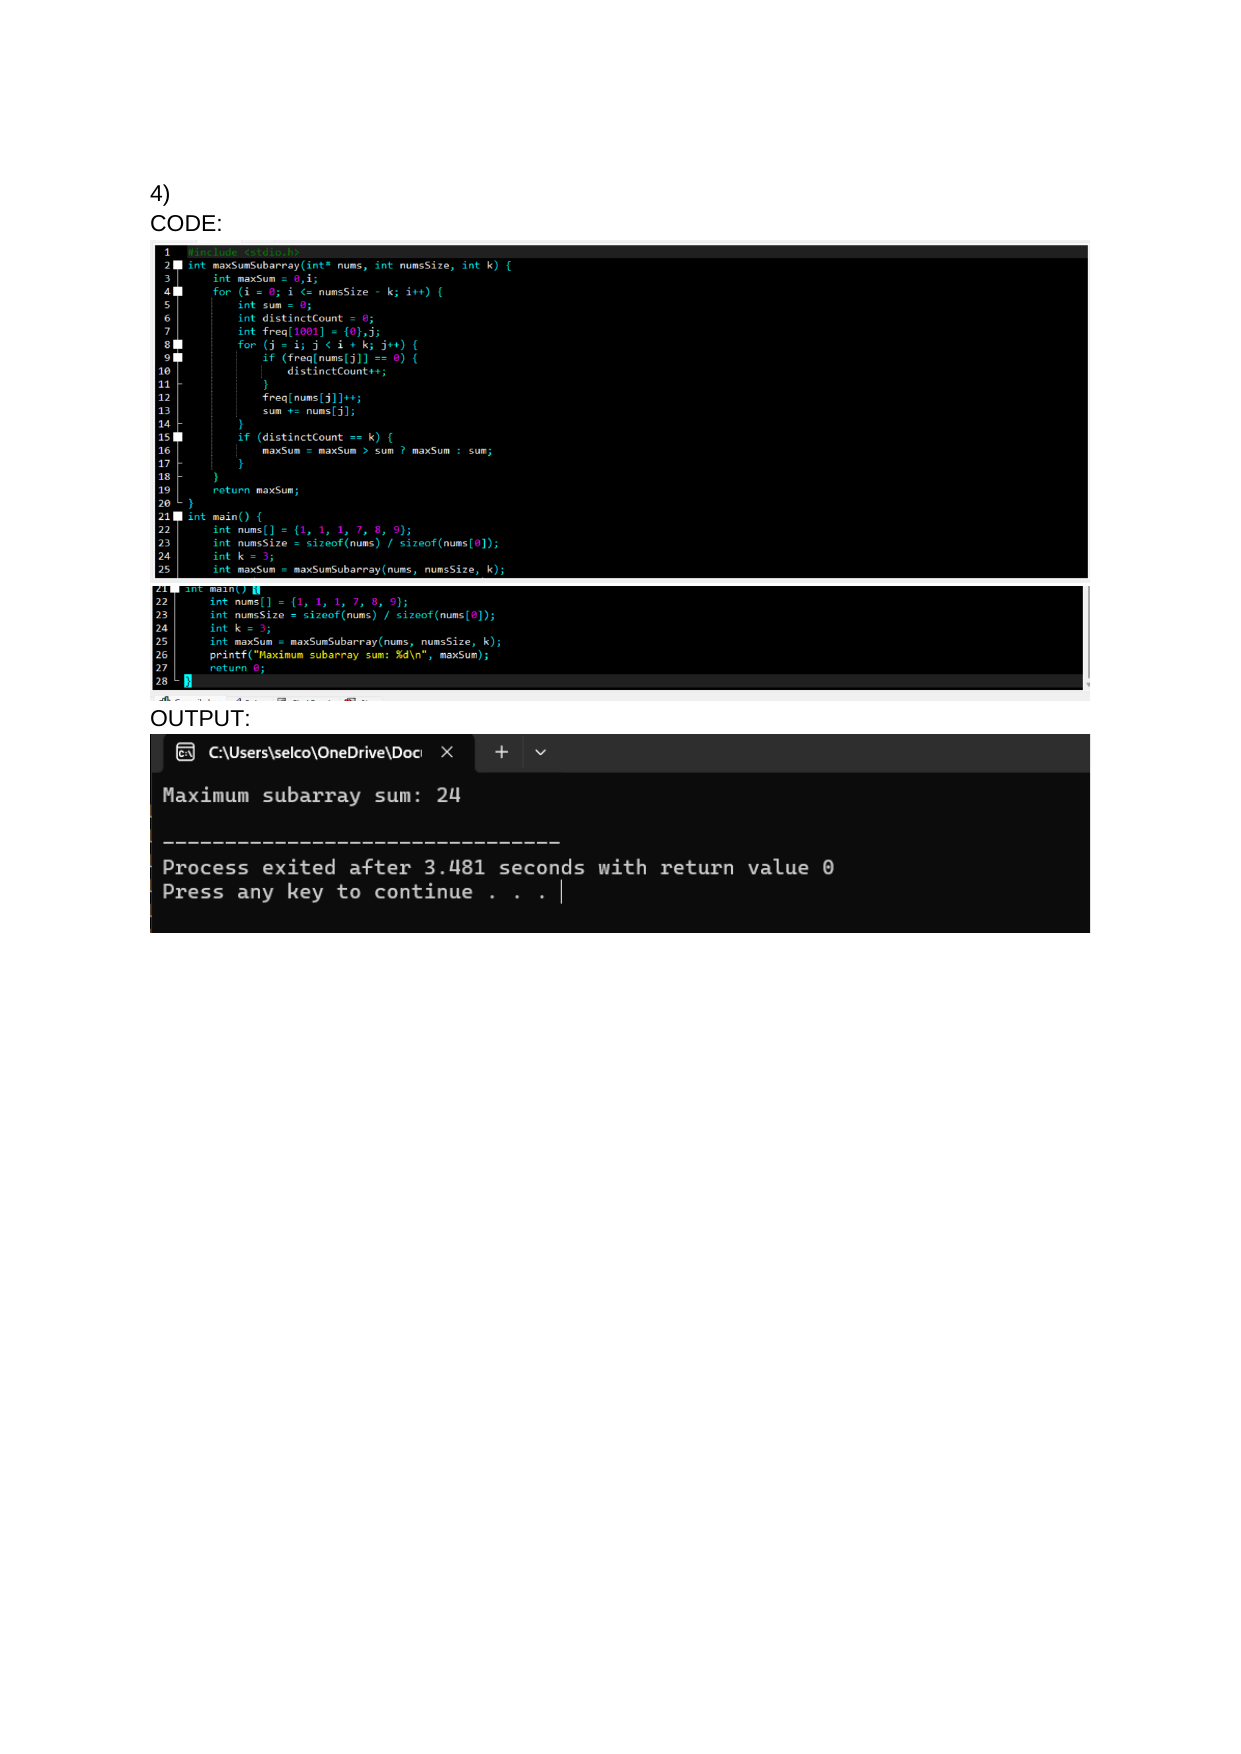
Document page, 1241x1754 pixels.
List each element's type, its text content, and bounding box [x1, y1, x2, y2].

picture [150, 734, 1091, 933]
text CODE: [150, 210, 1090, 237]
text OUTPUT: [150, 704, 1090, 731]
text 4) [150, 180, 1090, 207]
picture [150, 240, 1091, 583]
picture [150, 586, 1091, 701]
